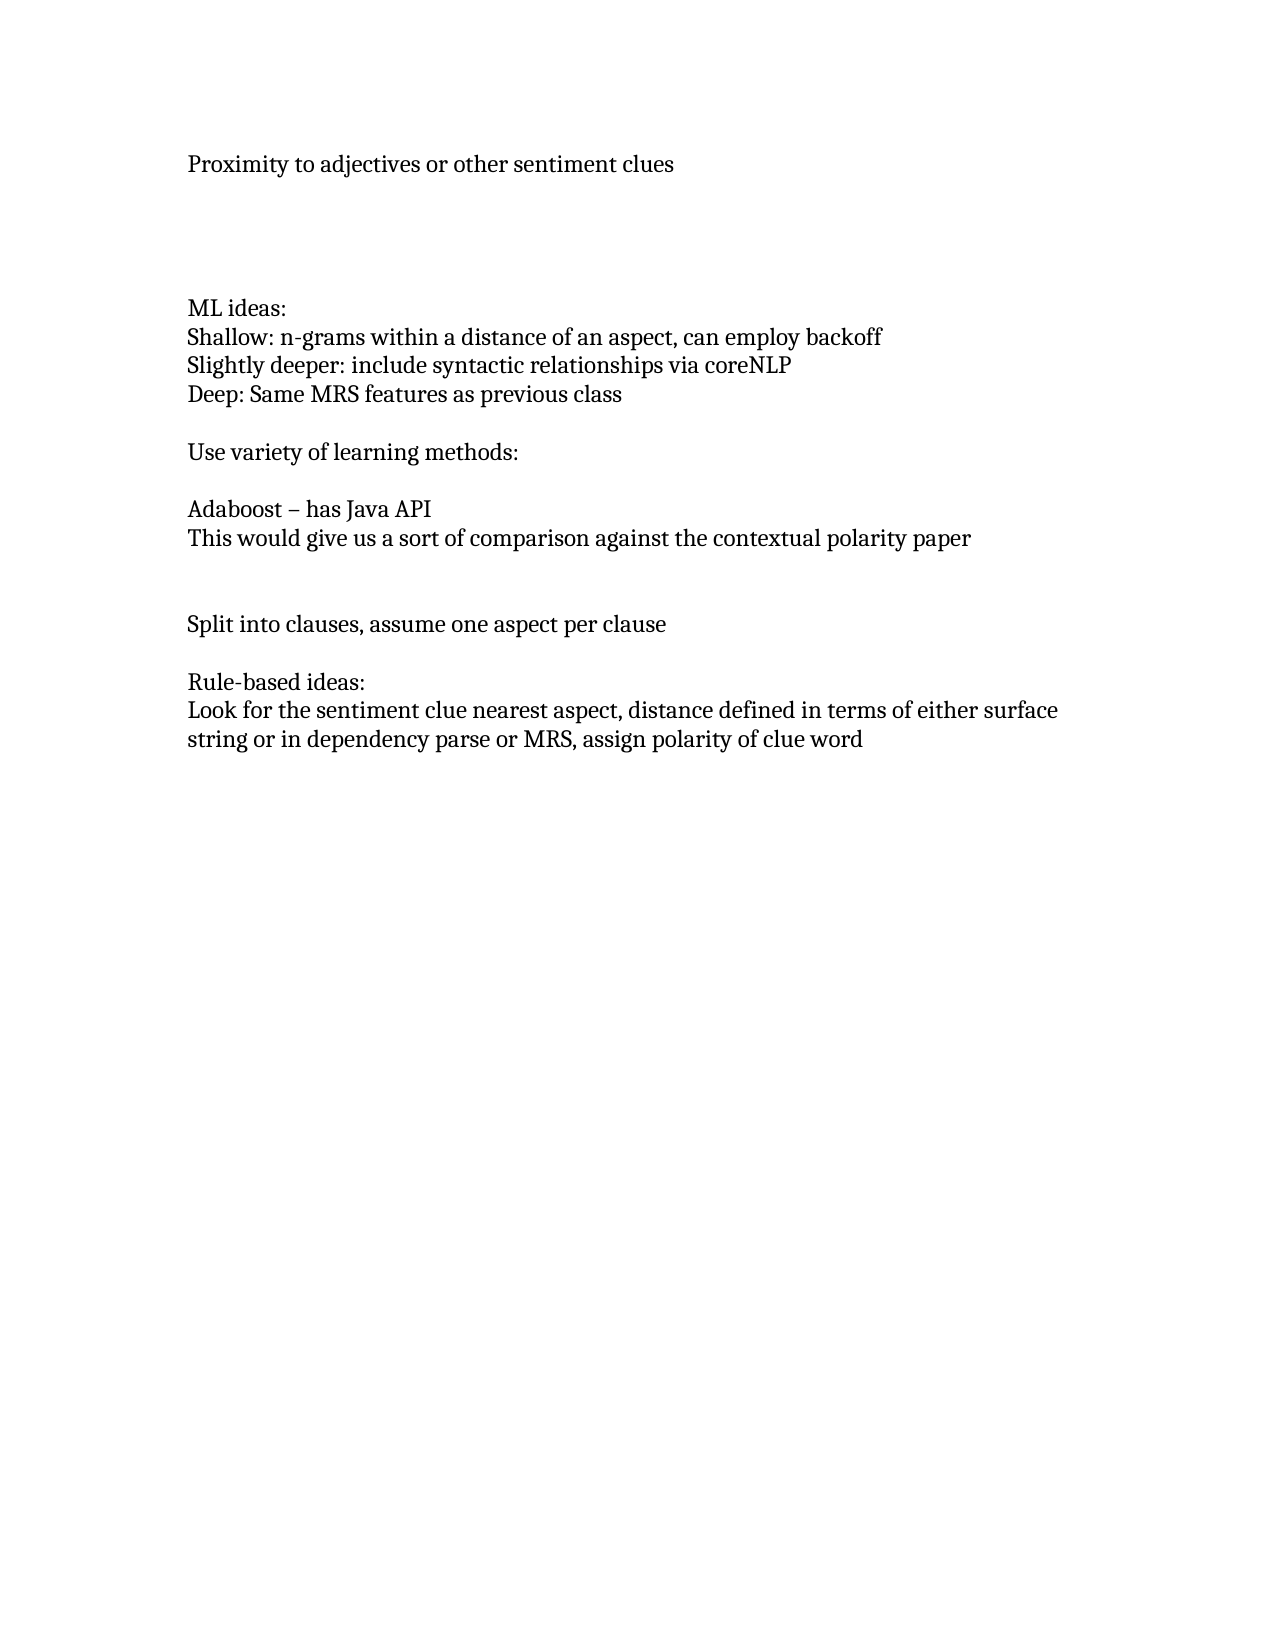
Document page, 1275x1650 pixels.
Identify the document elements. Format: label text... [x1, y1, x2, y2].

text Adaboost – has Java API [187, 495, 1087, 524]
text Deep: Same MRS features as previous class [187, 380, 1087, 409]
text Proximity to adjectives or other sentiment clues [187, 150, 1087, 179]
text Rule-based ideas: [187, 667, 1087, 696]
text Shallow: n-grams within a distance of an aspect, can employ backoff [187, 322, 1087, 351]
text ML ideas: [187, 294, 1087, 322]
text Look for the sentiment clue nearest aspect, distance defined in terms of either surface string or in dependency parse or MRS, assign polarity of clue word [187, 696, 1087, 754]
text This would give us a sort of comparison against the contextual polarity paper [187, 524, 1087, 552]
text Slightly deeper: include syntactic relationships via coreNLP [187, 351, 1087, 380]
text Use variety of learning methods: [187, 437, 1087, 466]
text Split into clauses, assume one aspect per clause [187, 610, 1087, 639]
